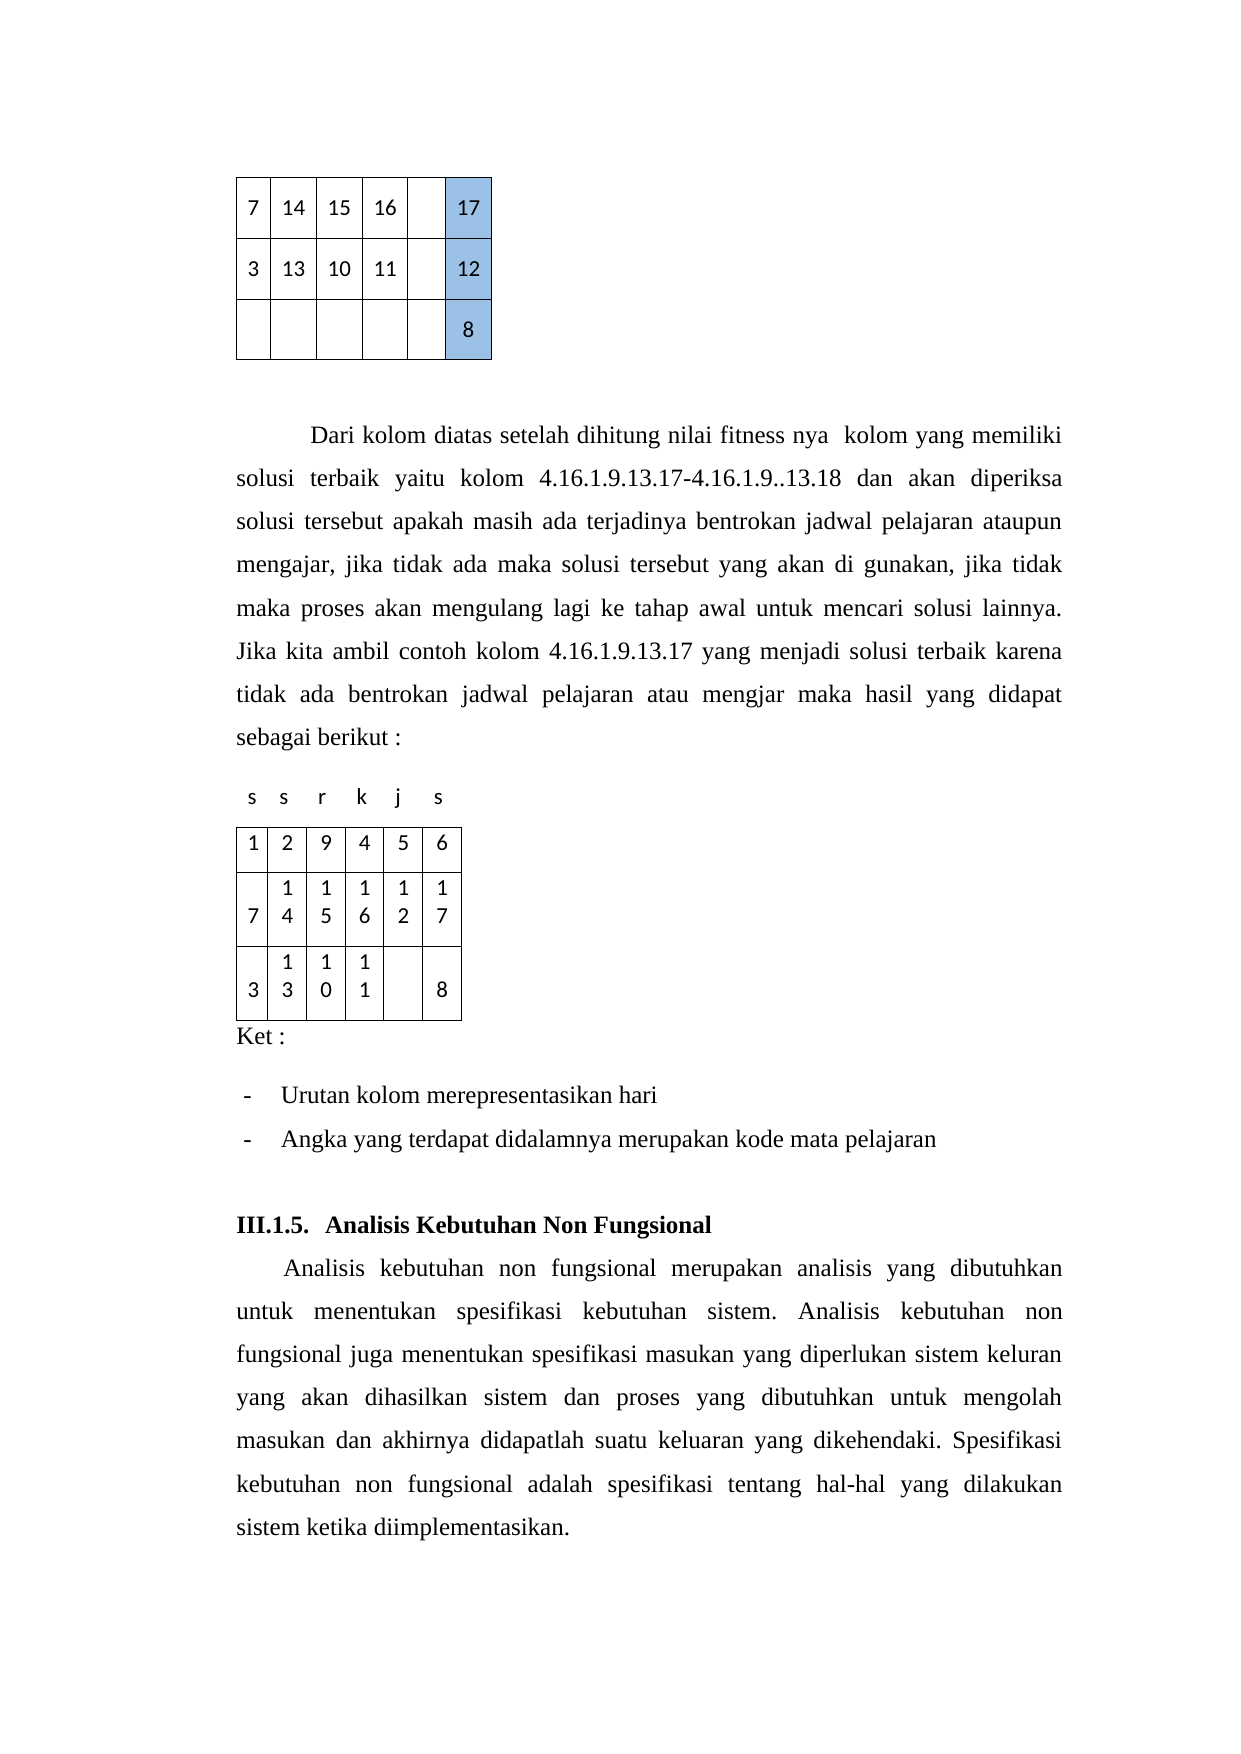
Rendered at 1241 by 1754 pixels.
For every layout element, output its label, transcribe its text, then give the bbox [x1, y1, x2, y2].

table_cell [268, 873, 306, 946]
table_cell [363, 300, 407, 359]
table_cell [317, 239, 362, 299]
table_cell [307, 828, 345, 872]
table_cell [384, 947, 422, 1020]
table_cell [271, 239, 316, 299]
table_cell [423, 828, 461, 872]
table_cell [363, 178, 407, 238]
list Urutan kolom merepresentasikan hari [243, 1081, 1063, 1109]
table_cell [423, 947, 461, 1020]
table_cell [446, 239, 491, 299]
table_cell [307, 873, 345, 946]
text Dari kolom diatas setelah dihitung nilai fitness nya kolom yang memiliki solusi terbaik yaitu kolom 4.16.1.9.13.17-4.16.1.9..13.18 dan akan diperiksa solusi tersebut apakah masih ada terjadinya bentrokan jadwal pelajaran ataupun mengajar, jika tidak ada maka solusi tersebut yang akan di gunakan, jika tidak maka proses akan mengulang lagi ke tahap awal untuk mencari solusi lainnya. Jika kita ambil contoh kolom 4.16.1.9.13.17 yang menjadi solusi terbaik karena tidak ada bentrokan jadwal pelajaran atau mengjar maka hasil yang didapat sebagai berikut : [236, 420, 1063, 751]
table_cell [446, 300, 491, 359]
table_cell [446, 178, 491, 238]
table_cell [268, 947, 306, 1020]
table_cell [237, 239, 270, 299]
list Angka yang terdapat didalamnya merupakan kode mata pelajaran [243, 1124, 1063, 1152]
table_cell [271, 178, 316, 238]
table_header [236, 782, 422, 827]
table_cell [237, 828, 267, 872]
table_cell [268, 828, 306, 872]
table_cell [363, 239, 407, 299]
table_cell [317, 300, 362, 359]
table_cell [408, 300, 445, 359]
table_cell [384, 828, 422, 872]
text Ket : [236, 1021, 1063, 1049]
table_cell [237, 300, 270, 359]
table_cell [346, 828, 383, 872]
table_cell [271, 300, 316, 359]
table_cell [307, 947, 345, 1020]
subtitle Analisis Kebutuhan Non Fungsional [236, 1210, 1063, 1239]
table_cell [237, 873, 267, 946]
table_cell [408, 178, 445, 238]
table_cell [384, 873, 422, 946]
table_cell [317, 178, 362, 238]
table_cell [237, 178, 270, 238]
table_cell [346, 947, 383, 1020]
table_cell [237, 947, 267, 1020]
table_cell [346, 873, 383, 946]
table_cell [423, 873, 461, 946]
text Analisis kebutuhan non fungsional merupakan analisis yang dibutuhkan untuk menentukan spesifikasi kebutuhan sistem. Analisis kebutuhan non fungsional juga menentukan spesifikasi masukan yang diperlukan sistem keluran yang akan dihasilkan sistem dan proses yang dibutuhkan untuk mengolah masukan dan akhirnya didapatlah suatu keluaran yang dikehendaki. Spesifikasi kebutuhan non fungsional adalah spesifikasi tentang hal-hal yang dilakukan sistem ketika diimplementasikan. [236, 1253, 1063, 1541]
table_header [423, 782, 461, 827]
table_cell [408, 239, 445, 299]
